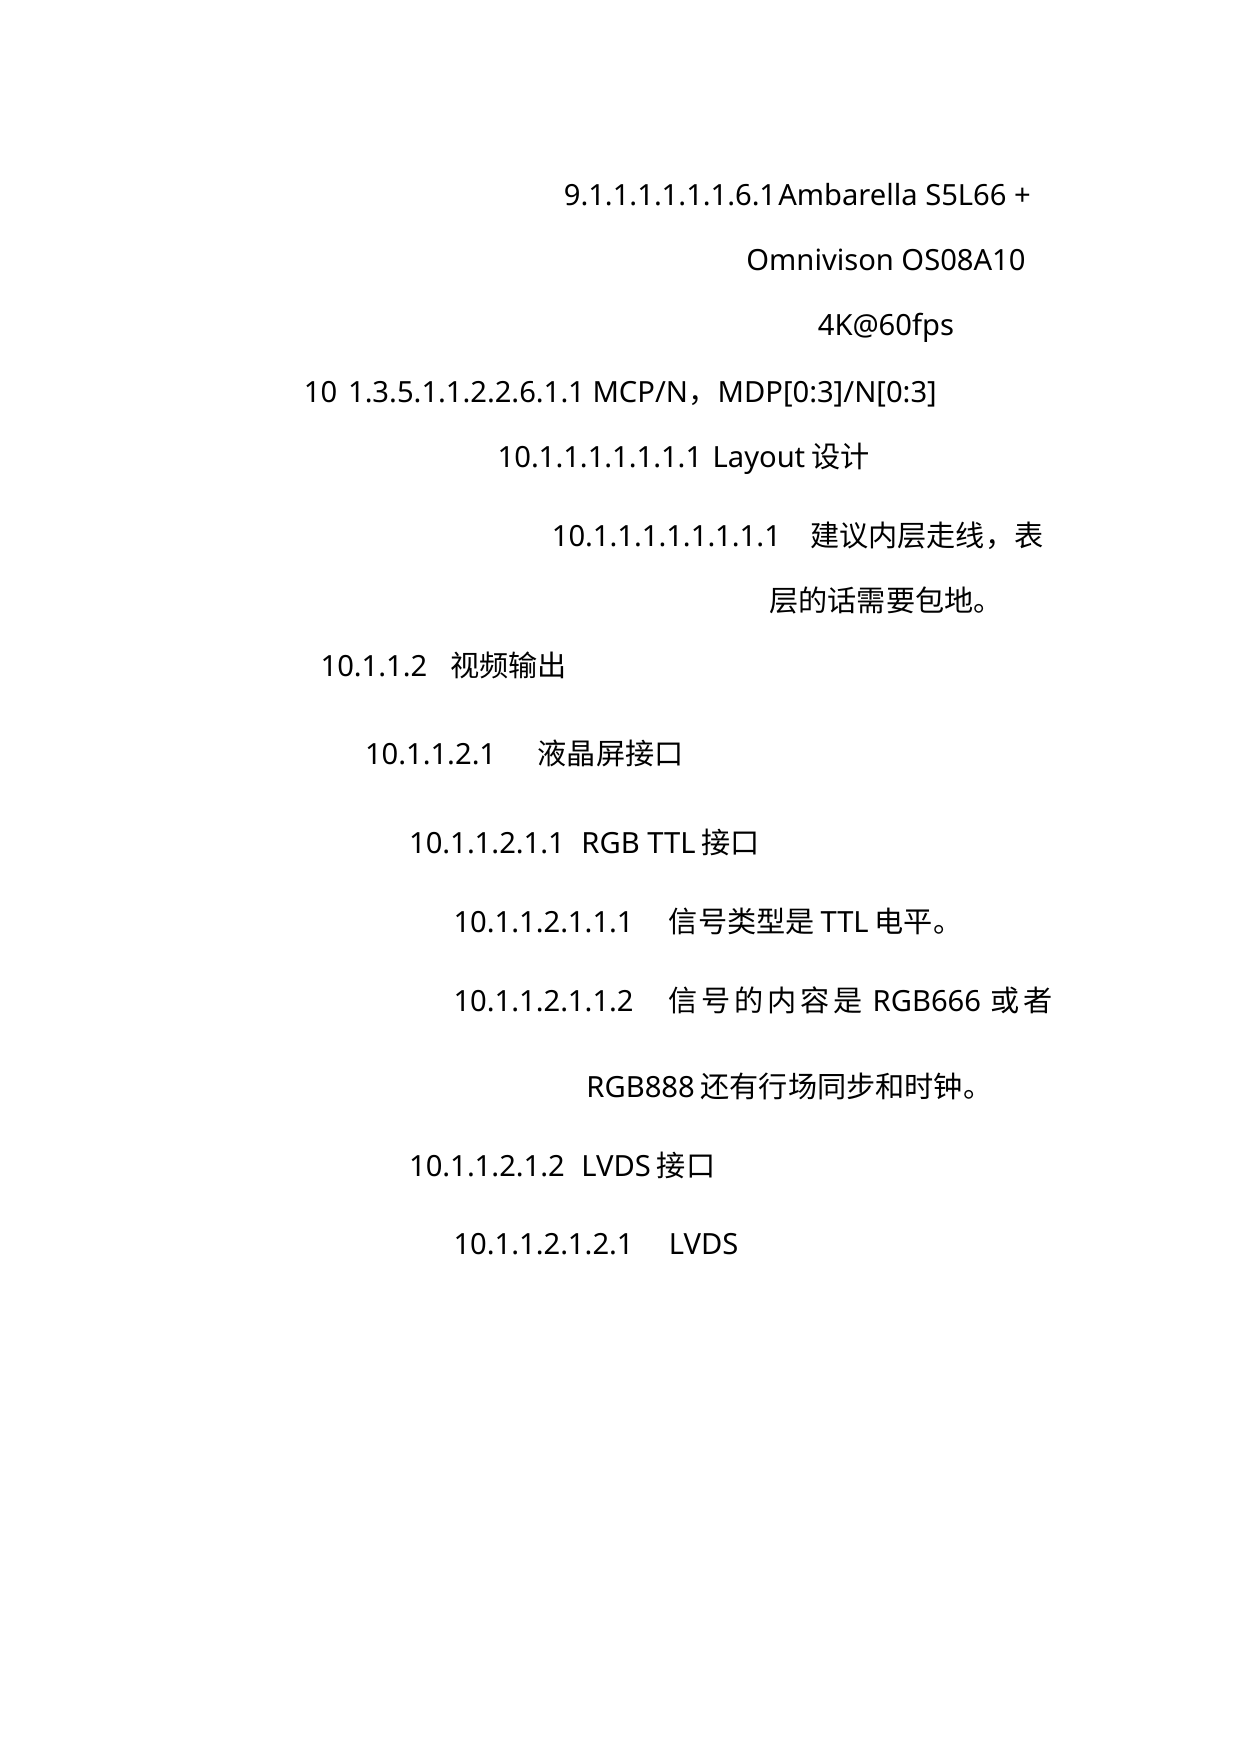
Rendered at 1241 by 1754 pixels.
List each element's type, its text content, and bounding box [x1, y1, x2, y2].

subtitle 信号类型是TTL电平。 [453, 887, 1053, 952]
subtitle RGB TTL接口 [409, 808, 1053, 873]
subtitle 视频输出 [320, 631, 1053, 696]
title Ambarella S5L66 + Omnivison OS08A10 4K@60fps [542, 162, 1053, 357]
title 1.3.5.1.1.2.2.6.1.1 MCP/N，MDP[0:3]/N[0:3] [187, 357, 1053, 422]
subtitle Layout设计 [497, 422, 1053, 487]
title 建议内层走线，表层的话需要包地。 [542, 501, 1053, 631]
subtitle LVDS [453, 1210, 1053, 1275]
subtitle LVDS接口 [409, 1131, 1053, 1196]
subtitle 液晶屏接口 [365, 719, 1053, 784]
subtitle 信号的内容是RGB666或者RGB888还有行场同步和时钟。 [453, 966, 1053, 1117]
